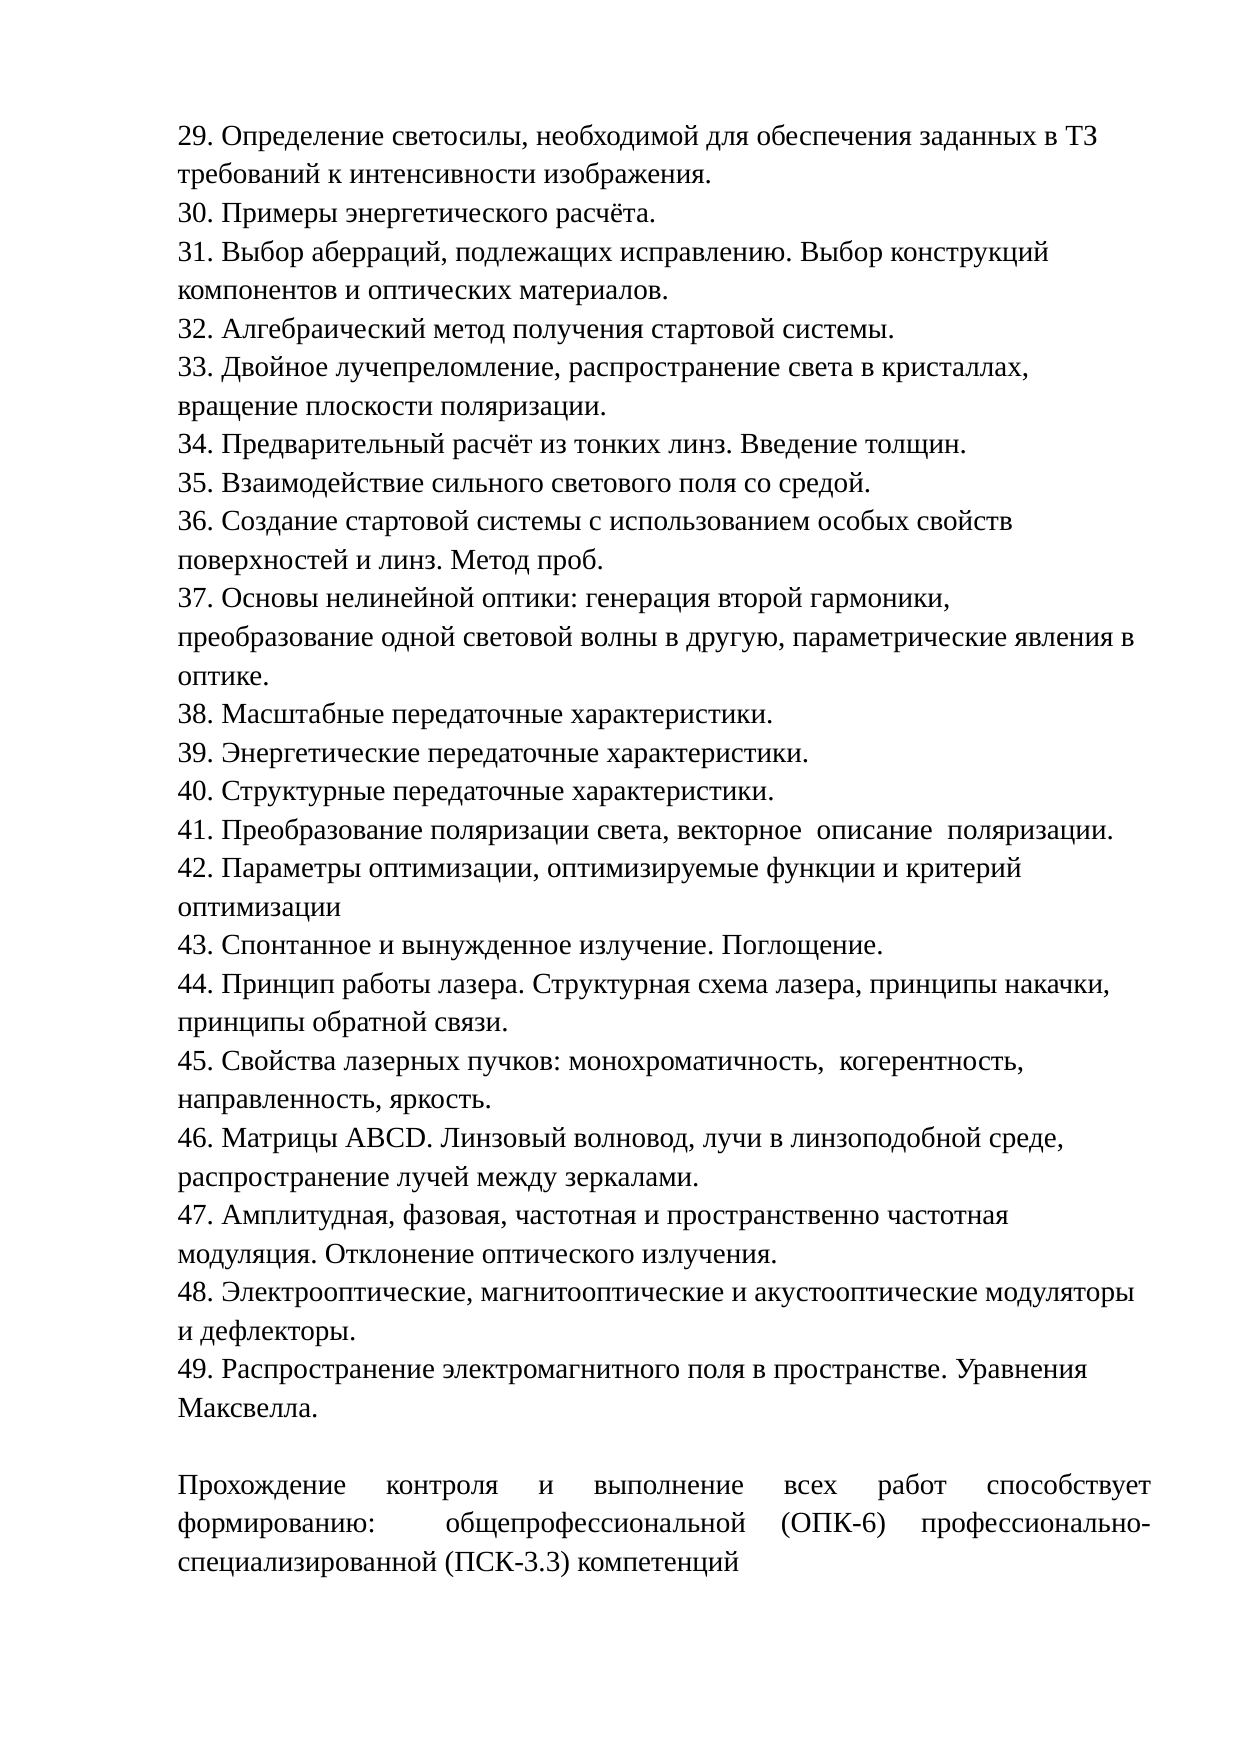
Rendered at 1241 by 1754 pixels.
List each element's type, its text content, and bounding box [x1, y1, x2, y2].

text 37. Основы нелинейной оптики: генерация второй гармоники, преобразование одной световой волны в другую, параметрические явления в оптике. [177, 581, 1152, 691]
text 31. Выбор аберраций, подлежащих исправлению. Выбор конструкций компонентов и оптических материалов. [177, 234, 1152, 306]
text 47. Амплитудная, фазовая, частотная и пространственно частотная модуляция. Отклонение оптического излучения. [177, 1197, 1152, 1269]
text 45. Свойства лазерных пучков: монохроматичность, когерентность, направленность, яркость. [177, 1043, 1152, 1115]
text 35. Взаимодействие сильного светового поля со средой. [177, 465, 1152, 498]
text 44. Принцип работы лазера. Структурная схема лазера, принципы накачки, принципы обратной связи. [177, 966, 1152, 1038]
text 38. Масштабные передаточные характеристики. [177, 696, 1152, 730]
text 33. Двойное лучепреломление, распространение света в кристаллах, вращение плоскости поляризации. [177, 349, 1152, 421]
text 43. Спонтанное и вынужденное излучение. Поглощение. [177, 927, 1152, 961]
text 46. Матрицы ABCD. Линзовый волновод, лучи в линзоподобной среде, распространение лучей между зеркалами. [177, 1120, 1152, 1192]
text 29. Определение светосилы, необходимой для обеспечения заданных в ТЗ требований к интенсивности изображения. [177, 118, 1152, 190]
text 41. Преобразование поляризации света, векторное описание поляризации. [177, 812, 1152, 845]
text 34. Предварительный расчёт из тонких линз. Введение толщин. [177, 426, 1152, 460]
text 48. Электрооптические, магнитооптические и акустооптические модуляторы и дефлекторы. [177, 1274, 1152, 1346]
text 40. Структурные передаточные характеристики. [177, 773, 1152, 807]
text Прохождение контроля и выполнение всех работ способствует формированию: общепрофессиональной (ОПК-6) профессионально-специализированной (ПСК-3.3) компетенций [177, 1467, 1152, 1578]
text 32. Алгебраический метод получения стартовой системы. [177, 311, 1152, 344]
text 42. Параметры оптимизации, оптимизируемые функции и критерий оптимизации [177, 850, 1152, 922]
text 39. Энергетические передаточные характеристики. [177, 735, 1152, 768]
text 30. Примеры энергетического расчёта. [177, 195, 1152, 229]
text 49. Распространение электромагнитного поля в пространстве. Уравнения Максвелла. [177, 1351, 1152, 1423]
text 36. Создание стартовой системы с использованием особых свойств поверхностей и линз. Метод проб. [177, 503, 1152, 576]
